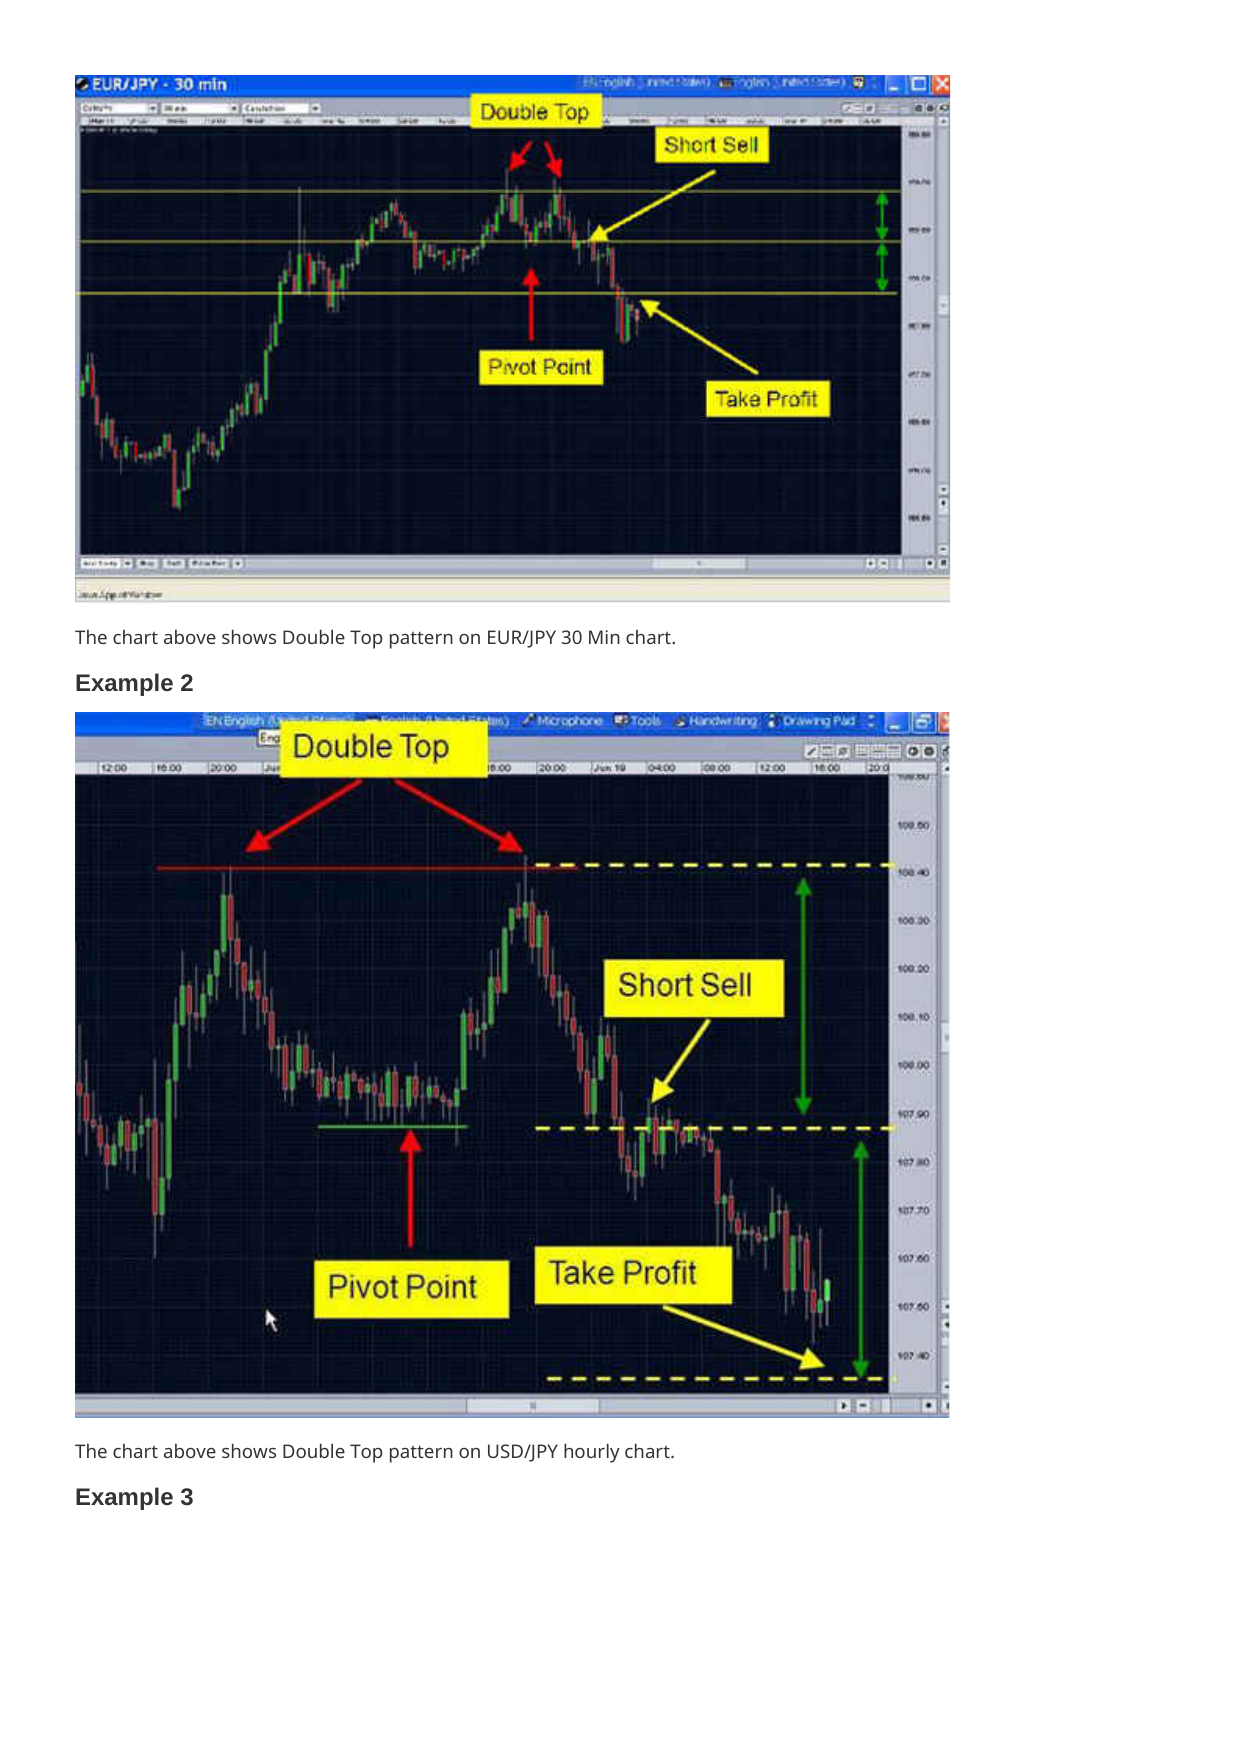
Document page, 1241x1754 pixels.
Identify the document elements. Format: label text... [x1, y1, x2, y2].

subtitle Example 2 [75, 666, 1165, 697]
text The chart above shows Double Top pattern on EUR/JPY 30 Min chart. [75, 619, 1165, 650]
picture [75, 712, 951, 1418]
subtitle Example 3 [75, 1480, 1165, 1511]
text The chart above shows Double Top pattern on USD/JPY hourly chart. [75, 1433, 1165, 1464]
picture [75, 75, 951, 604]
